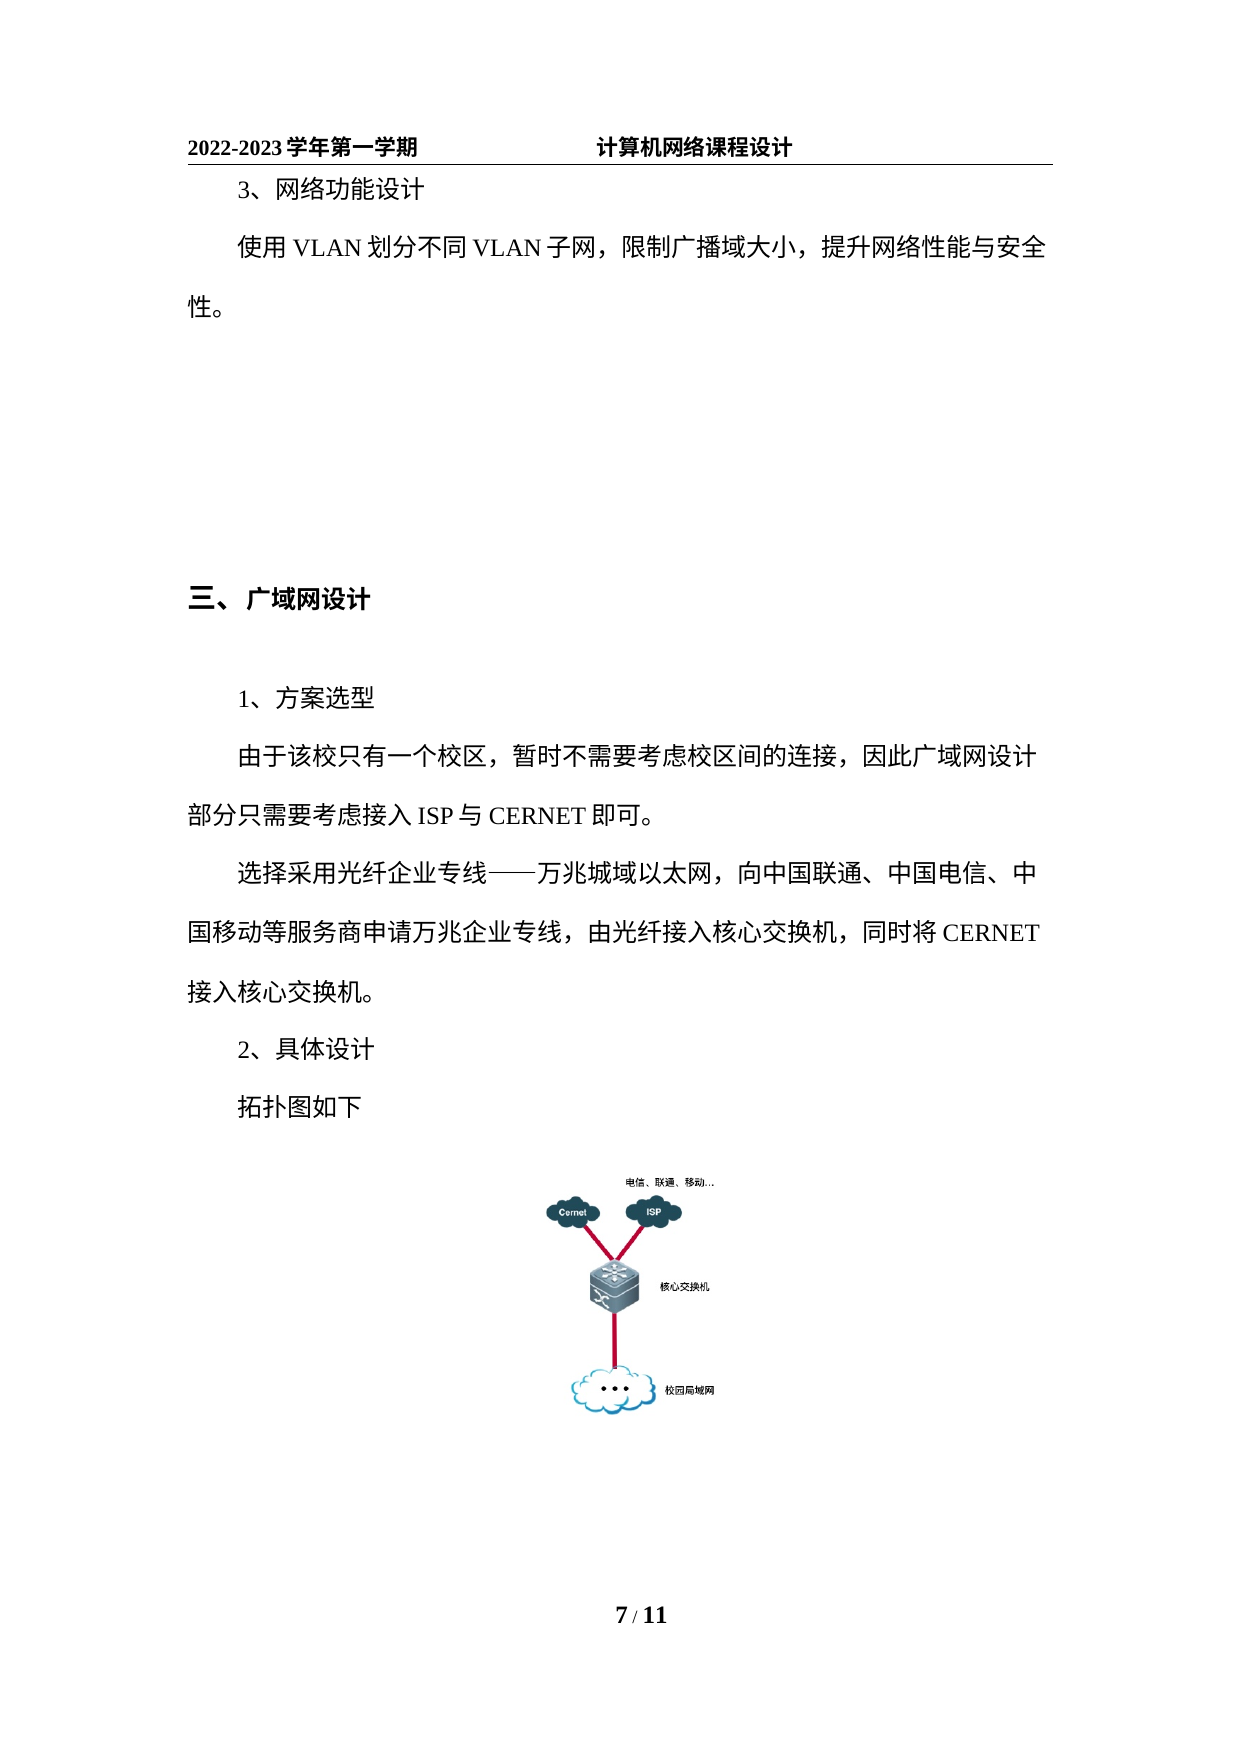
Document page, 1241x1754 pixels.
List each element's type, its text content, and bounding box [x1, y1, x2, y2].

subtitle 三、广域网设计 [187, 556, 1053, 636]
subtitle 3、网络功能设计 [187, 168, 1053, 208]
subtitle 1、方案选型 [187, 676, 1053, 716]
text 选择采用光纤企业专线——万兆城域以太网，向中国联通、中国电信、中国移动等服务商申请万兆企业专线，由光纤接入核心交换机，同时将CERNET接入核心交换机。 [187, 852, 1053, 1010]
text 由于该校只有一个校区，暂时不需要考虑校区间的连接，因此广域网设计部分只需要考虑接入ISP与CERNET即可。 [187, 734, 1053, 833]
text 拓扑图如下 [187, 1086, 1053, 1126]
text 使用VLAN划分不同VLAN子网，限制广播域大小，提升网络性能与安全性。 [187, 226, 1053, 325]
picture [428, 1143, 862, 1430]
subtitle 2、具体设计 [187, 1028, 1053, 1068]
